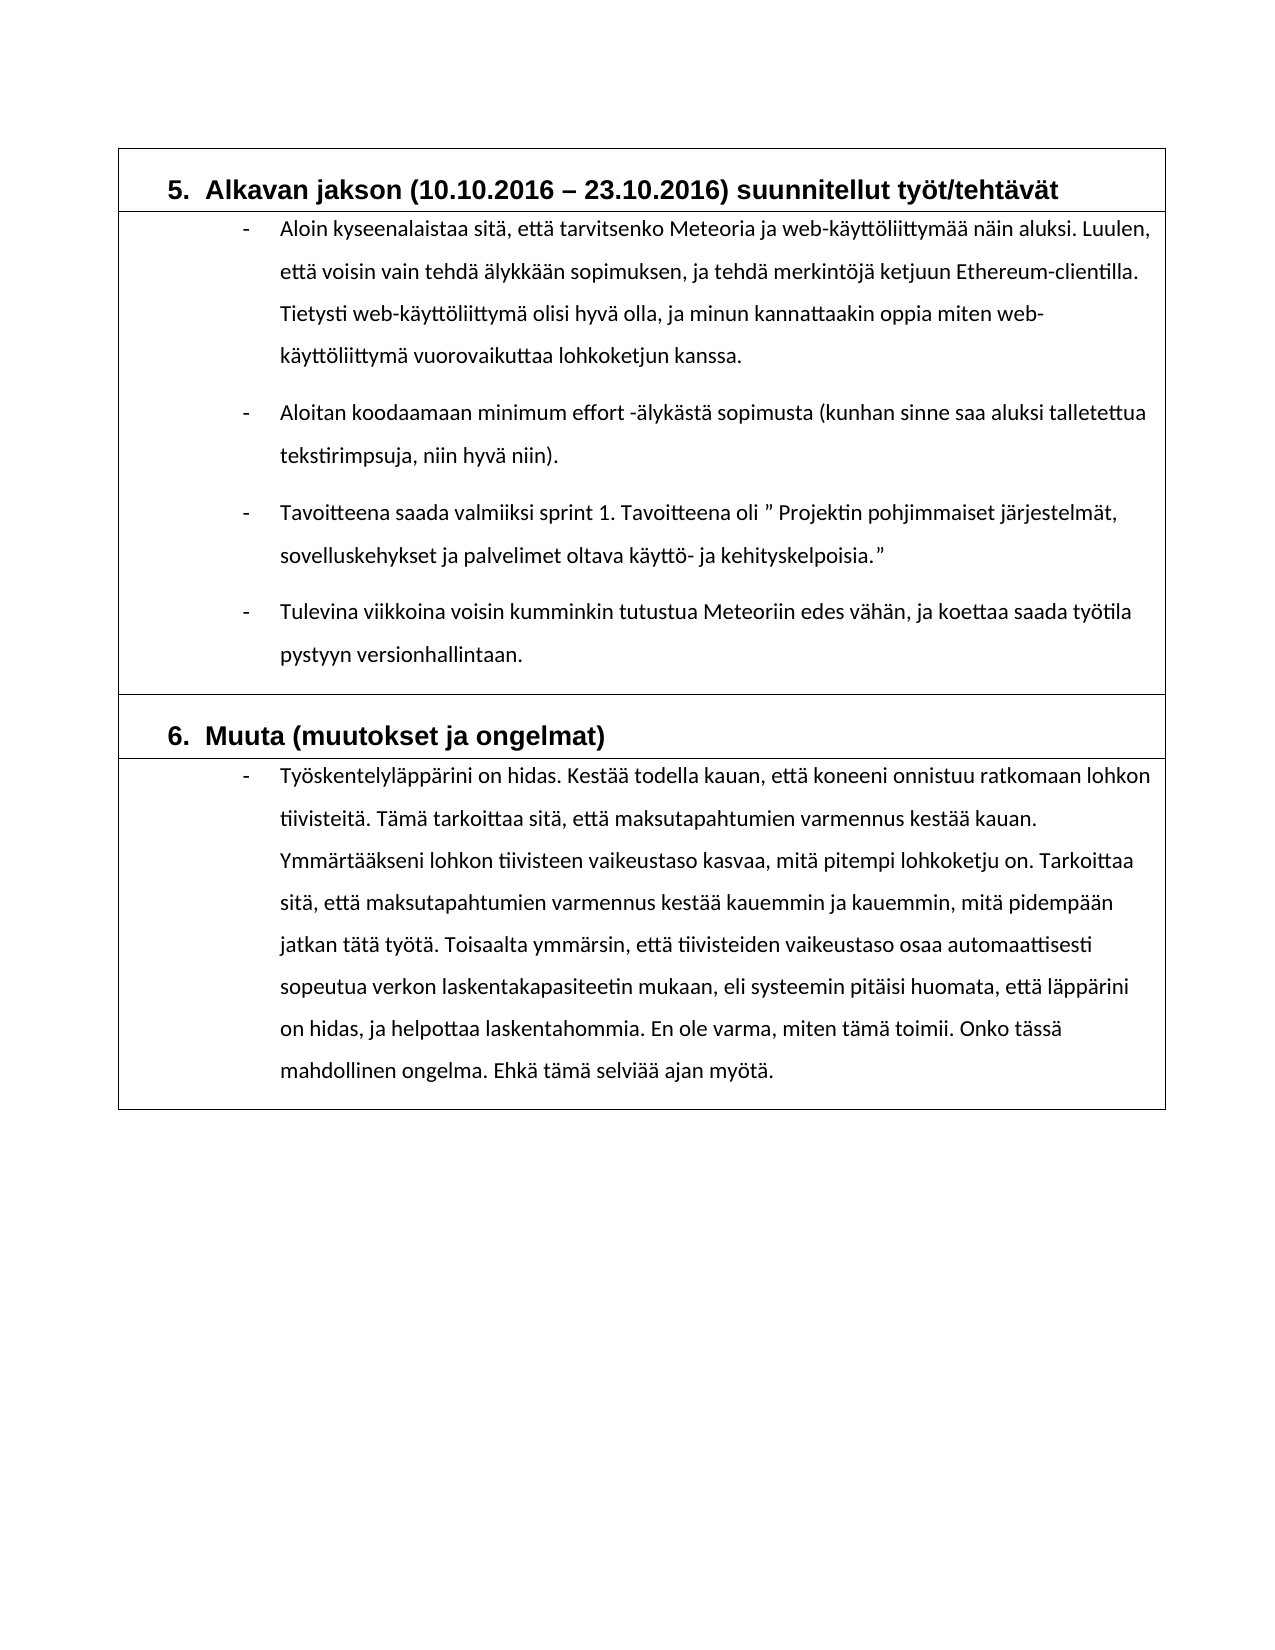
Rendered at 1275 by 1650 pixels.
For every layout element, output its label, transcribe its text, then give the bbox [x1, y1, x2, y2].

table_cell Muuta (muutokset ja ongelmat) [119, 695, 1165, 758]
table_cell Aloin kyseenalaistaa sitä, että tarvitsenko Meteoria ja web-käyttöliittymää näin aluksi. Luulen, että voisin vain tehdä älykkään sopimuksen, ja tehdä merkintöjä ketjuun Ethereum-clientilla. Tietysti web-käyttöliittymä olisi hyvä olla, ja minun kannattaakin oppia miten web-käyttöliittymä vuorovaikuttaa lohkoketjun kanssa. Aloitan koodaamaan minimum effort -älykästä sopimusta (kunhan sinne saa aluksi talletettua tekstirimpsuja, niin hyvä niin). Tavoitteena saada valmiiksi sprint 1. Tavoitteena oli ” Projektin pohjimmaiset järjestelmät, sovelluskehykset ja palvelimet oltava käyttö- ja kehityskelpoisia.” Tulevina viikkoina voisin kumminkin tutustua Meteoriin edes vähän, ja koettaa saada työtila pystyyn versionhallintaan. [119, 212, 1165, 694]
table_cell Alkavan jakson (10.10.2016 – 23.10.2016) suunnitellut työt/tehtävät [119, 149, 1165, 211]
table_cell Työskentelyläppärini on hidas. Kestää todella kauan, että koneeni onnistuu ratkomaan lohkon tiivisteitä. Tämä tarkoittaa sitä, että maksutapahtumien varmennus kestää kauan. Ymmärtääkseni lohkon tiivisteen vaikeustaso kasvaa, mitä pitempi lohkoketju on. Tarkoittaa sitä, että maksutapahtumien varmennus kestää kauemmin ja kauemmin, mitä pidempään jatkan tätä työtä. Toisaalta ymmärsin, että tiivisteiden vaikeustaso osaa automaattisesti sopeutua verkon laskentakapasiteetin mukaan, eli systeemin pitäisi huomata, että läppärini on hidas, ja helpottaa laskentahommia. En ole varma, miten tämä toimii. Onko tässä mahdollinen ongelma. Ehkä tämä selviää ajan myötä. [119, 759, 1165, 1109]
